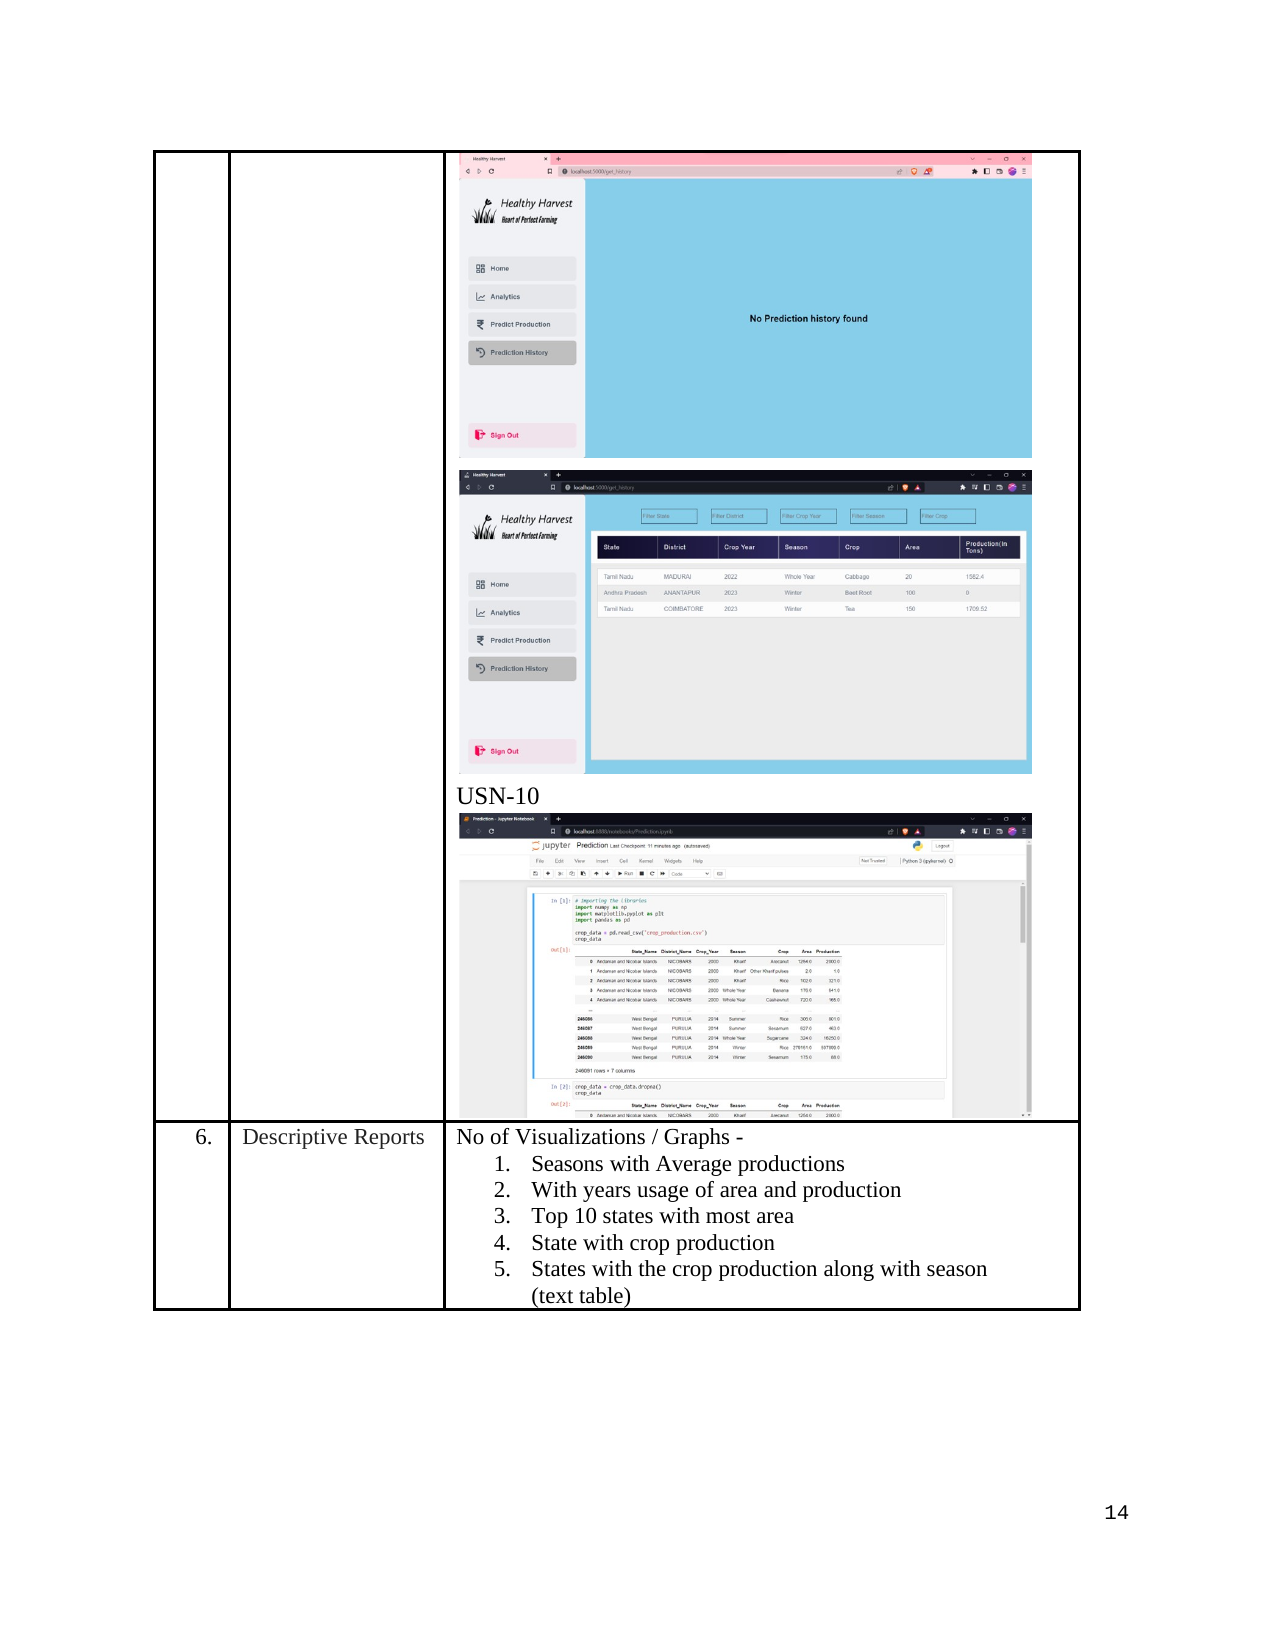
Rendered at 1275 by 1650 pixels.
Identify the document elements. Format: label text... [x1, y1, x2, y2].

table_header USN-10 [446, 153, 1078, 1120]
table_header [156, 153, 228, 1120]
picture [459, 153, 1032, 458]
table_header [231, 153, 443, 1120]
picture [459, 470, 1032, 774]
table_cell 6. [156, 1123, 228, 1308]
picture [459, 813, 1032, 1118]
table_cell Descriptive Reports [231, 1123, 443, 1308]
table_cell No of Visualizations / Graphs - Seasons with Average productions With years usage of area and production Top 10 states with most area State with crop production States with the crop production along with season (text table) [446, 1123, 1078, 1308]
